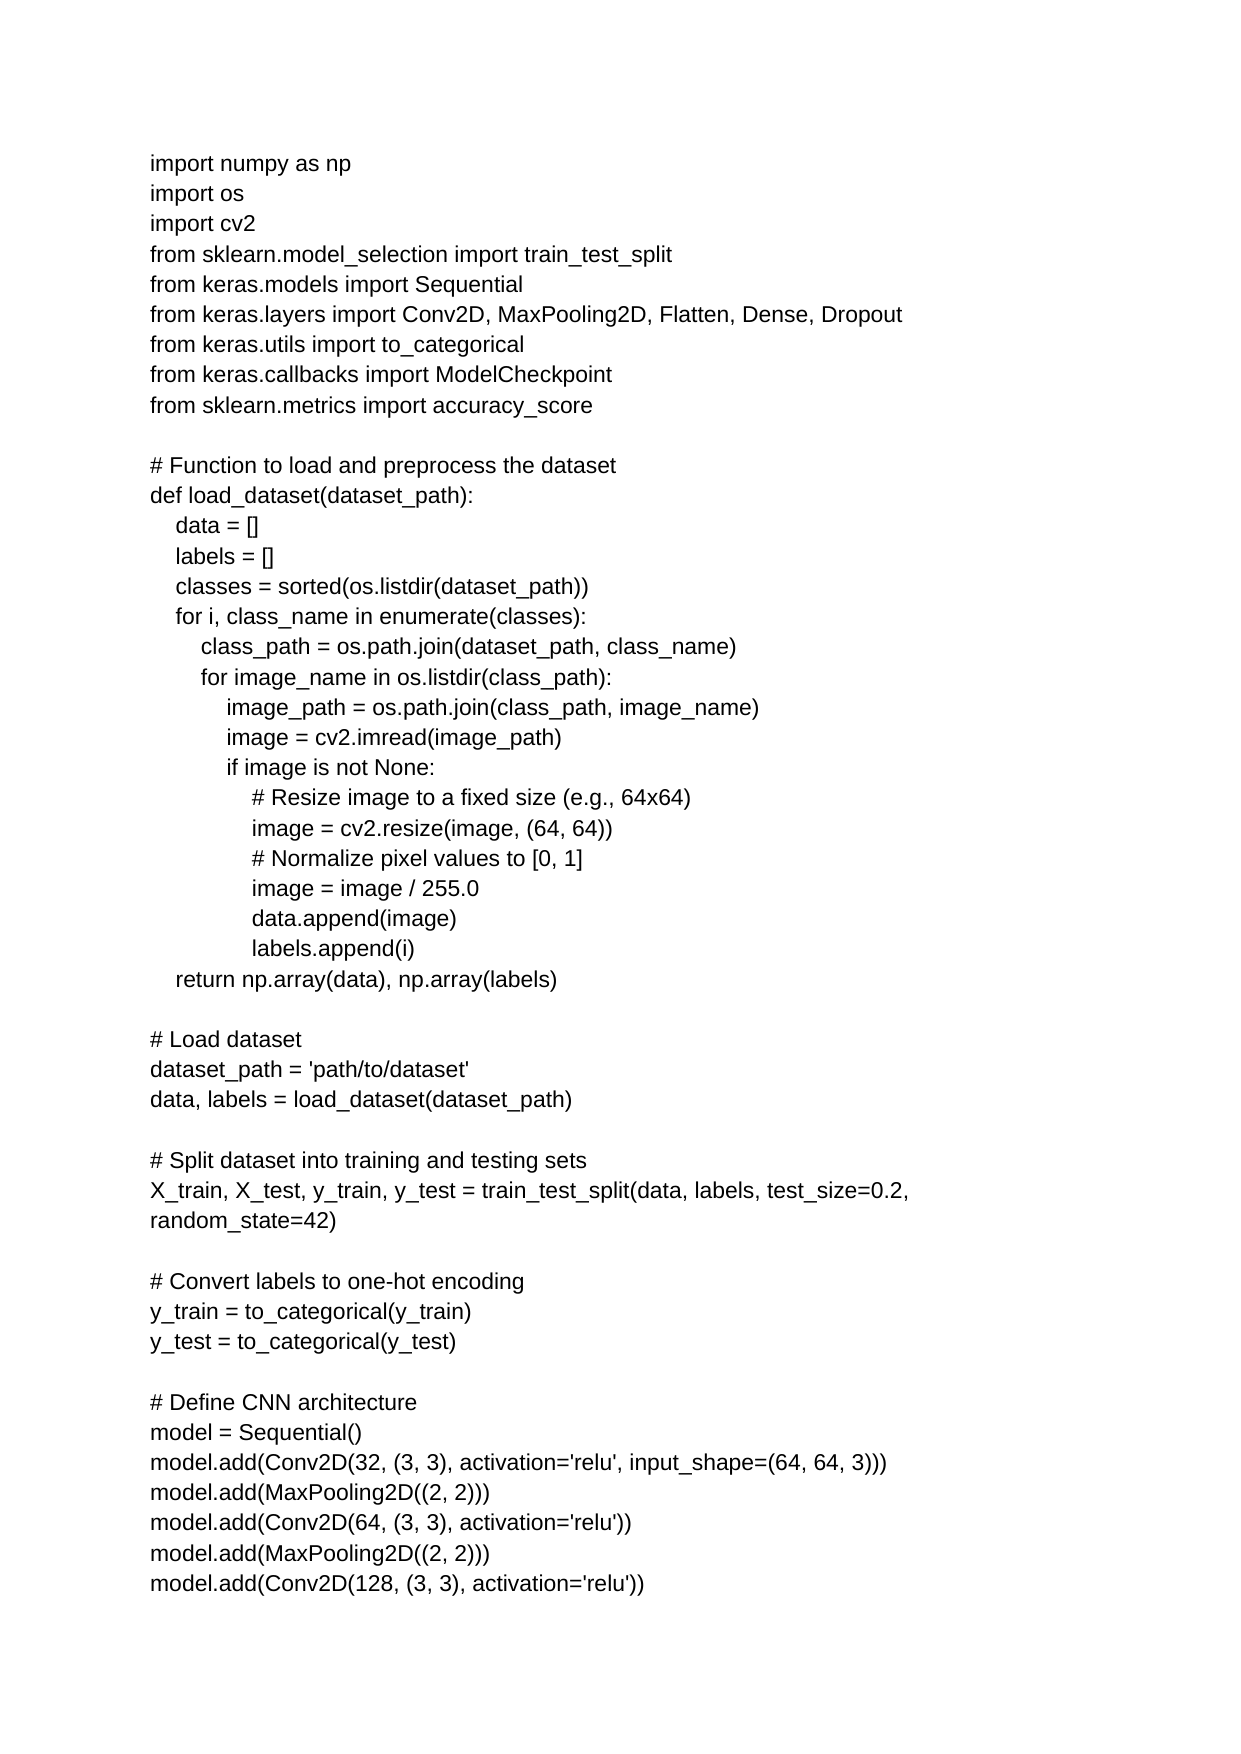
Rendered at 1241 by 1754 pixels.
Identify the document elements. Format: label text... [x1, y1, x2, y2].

text y_train = to_categorical(y_train) [150, 1298, 1090, 1324]
text model.add(MaxPooling2D((2, 2))) [150, 1539, 1090, 1566]
text image = cv2.imread(image_path) [150, 724, 1090, 750]
text import numpy as np [150, 150, 1090, 176]
text import os [150, 180, 1090, 207]
text for image_name in os.listdir(class_path): [150, 663, 1090, 690]
text model.add(Conv2D(64, (3, 3), activation='relu')) [150, 1509, 1090, 1536]
text labels.append(i) [150, 935, 1090, 962]
text for i, class_name in enumerate(classes): [150, 603, 1090, 629]
text class_path = os.path.join(dataset_path, class_name) [150, 633, 1090, 660]
text return np.array(data), np.array(labels) [150, 966, 1090, 992]
text if image is not None: [150, 754, 1090, 781]
text from keras.utils import to_categorical [150, 331, 1090, 358]
text # Load dataset [150, 1026, 1090, 1052]
text model.add(Conv2D(32, (3, 3), activation='relu', input_shape=(64, 64, 3))) [150, 1449, 1090, 1475]
text classes = sorted(os.listdir(dataset_path)) [150, 573, 1090, 599]
text # Function to load and preprocess the dataset [150, 452, 1090, 478]
text # Resize image to a fixed size (e.g., 64x64) [150, 784, 1090, 811]
text from keras.callbacks import ModelCheckpoint [150, 361, 1090, 388]
text X_train, X_test, y_train, y_test = train_test_split(data, labels, test_size=0.2, random_state=42) [150, 1177, 1090, 1234]
text data = [] [150, 512, 1090, 539]
text # Normalize pixel values to [0, 1] [150, 845, 1090, 871]
text import cv2 [150, 210, 1090, 237]
text # Split dataset into training and testing sets [150, 1147, 1090, 1173]
text model.add(MaxPooling2D((2, 2))) [150, 1479, 1090, 1506]
text data.append(image) [150, 905, 1090, 932]
text from keras.models import Sequential [150, 271, 1090, 297]
text # Convert labels to one-hot encoding [150, 1268, 1090, 1294]
text dataset_path = 'path/to/dataset' [150, 1056, 1090, 1083]
text def load_dataset(dataset_path): [150, 482, 1090, 509]
text y_test = to_categorical(y_test) [150, 1328, 1090, 1354]
text image = image / 255.0 [150, 875, 1090, 901]
text # Define CNN architecture [150, 1388, 1090, 1415]
text from keras.layers import Conv2D, MaxPooling2D, Flatten, Dense, Dropout [150, 301, 1090, 327]
text from sklearn.metrics import accuracy_score [150, 392, 1090, 418]
text data, labels = load_dataset(dataset_path) [150, 1086, 1090, 1113]
text from sklearn.model_selection import train_test_split [150, 241, 1090, 267]
text image_path = os.path.join(class_path, image_name) [150, 694, 1090, 720]
text model.add(Conv2D(128, (3, 3), activation='relu')) [150, 1570, 1090, 1596]
text model = Sequential() [150, 1419, 1090, 1445]
text image = cv2.resize(image, (64, 64)) [150, 814, 1090, 841]
text labels = [] [150, 543, 1090, 569]
